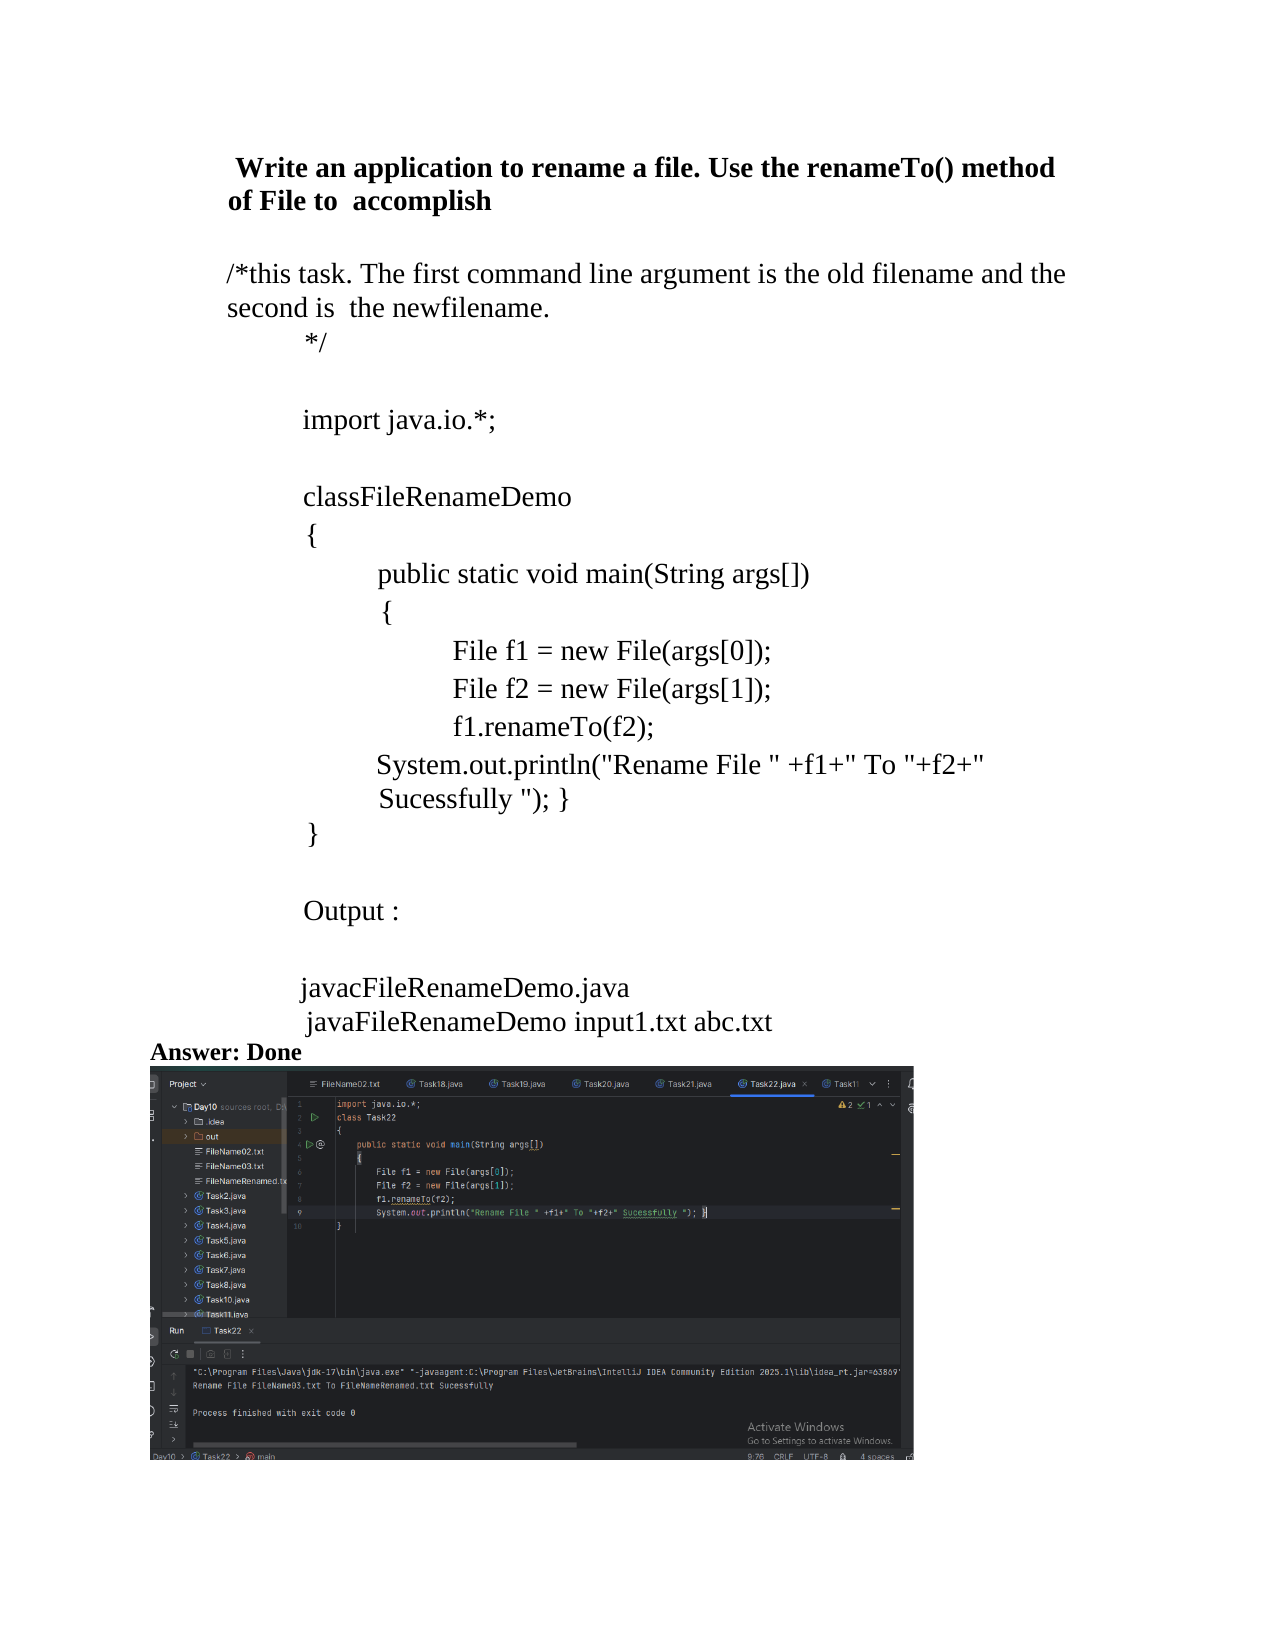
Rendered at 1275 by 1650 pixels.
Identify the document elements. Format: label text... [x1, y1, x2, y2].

text Output : [303, 893, 1125, 927]
text File f2 = new File(args[1]); [452, 671, 1125, 704]
text import java.io.*; [302, 402, 1125, 436]
text } [306, 816, 1125, 850]
text javacFileRenameDemo.java [300, 970, 1125, 1004]
text Write an application to rename a file. Use the renameTo() method of File to accomplish [228, 150, 1074, 217]
text classFileRenameDemo [303, 479, 1125, 513]
text public static void main(String args[]) [377, 556, 1125, 589]
text f1.renameTo(f2); [453, 709, 1125, 743]
picture [150, 1066, 914, 1460]
text { [305, 517, 1125, 551]
text /*this task. The first command line argument is the old filename and the second is the newfilename. [226, 257, 1074, 324]
text javaFileRenameDemo input1.txt abc.txt [306, 1004, 1125, 1037]
text System.out.println("Rename File " +f1+" To "+f2+" Sucessfully "); } [376, 747, 1017, 814]
text */ [304, 325, 1125, 359]
text Answer: Done [150, 1037, 1125, 1066]
text File f1 = new File(args[0]); [452, 633, 1125, 666]
text { [380, 594, 1125, 627]
